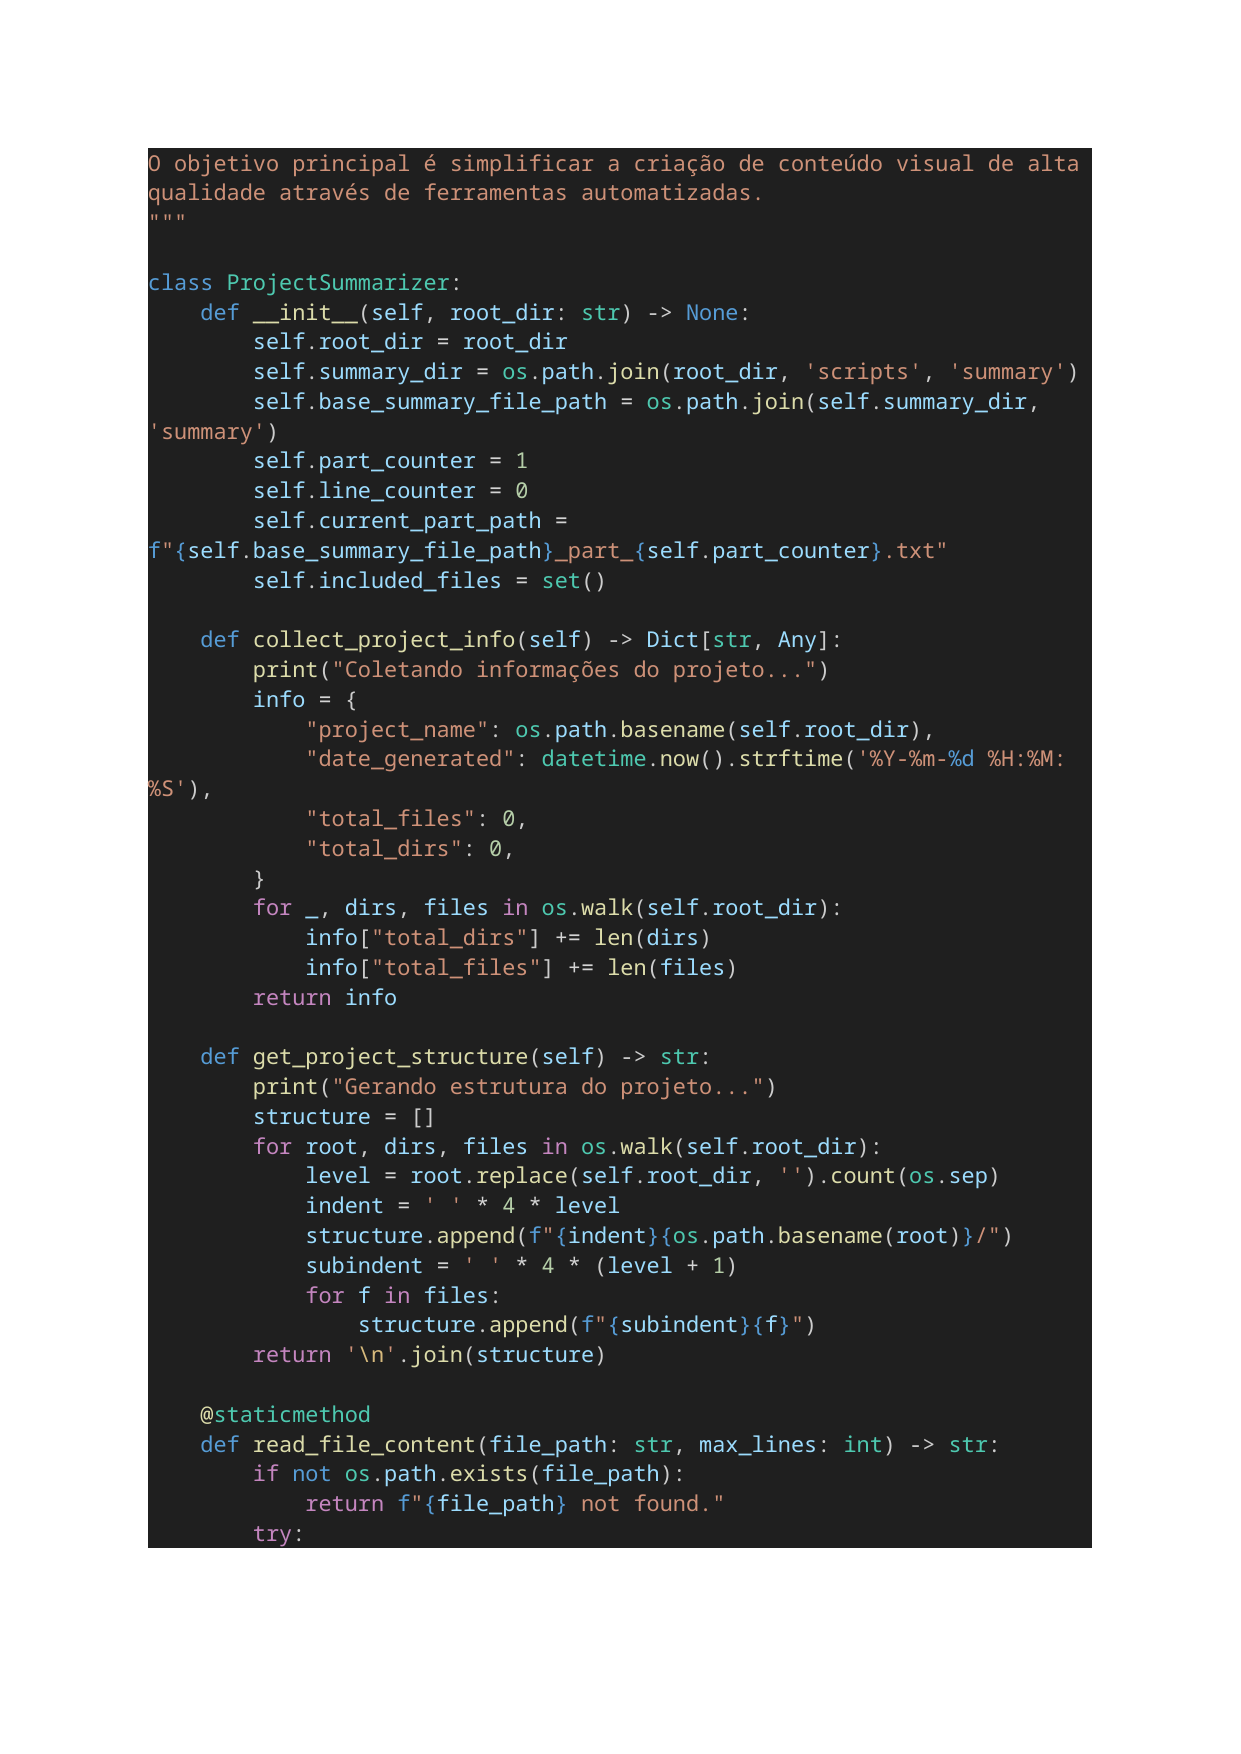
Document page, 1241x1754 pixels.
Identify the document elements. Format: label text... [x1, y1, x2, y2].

text if not os.path.exists(file_path): [148, 1458, 1092, 1488]
text self.line_counter = 0 [148, 475, 1092, 505]
text "date_generated": datetime.now().strftime('%Y-%m-%d %H:%M:%S'), [148, 743, 1092, 803]
text O objetivo principal é simplificar a criação de conteúdo visual de alta qualidade através de ferramentas automatizadas. [148, 148, 1092, 207]
text level = root.replace(self.root_dir, '').count(os.sep) [148, 1161, 1092, 1190]
text try: [148, 1518, 1092, 1548]
text for _, dirs, files in os.walk(self.root_dir): [148, 892, 1092, 922]
text print("Coletando informações do projeto...") [148, 654, 1092, 684]
text "project_name": os.path.basename(self.root_dir), [148, 714, 1092, 743]
text "total_files": 0, [148, 803, 1092, 833]
text self.base_summary_file_path = os.path.join(self.summary_dir, 'summary') [148, 386, 1092, 446]
text self.current_part_path = f"{self.base_summary_file_path}_part_{self.part_counter}.txt" [148, 505, 1092, 565]
text return '\n'.join(structure) [148, 1339, 1092, 1369]
text return info [148, 982, 1092, 1012]
text return f"{file_path} not found." [148, 1488, 1092, 1518]
text self.root_dir = root_dir [148, 326, 1092, 356]
text } [148, 863, 1092, 892]
text class ProjectSummarizer: [148, 267, 1092, 297]
text def get_project_structure(self) -> str: [148, 1041, 1092, 1071]
text def read_file_content(file_path: str, max_lines: int) -> str: [148, 1429, 1092, 1458]
text self.summary_dir = os.path.join(root_dir, 'scripts', 'summary') [148, 356, 1092, 386]
text structure.append(f"{indent}{os.path.basename(root)}/") [148, 1220, 1092, 1250]
text @staticmethod [148, 1399, 1092, 1429]
text indent = ' ' * 4 * level [148, 1190, 1092, 1220]
text info["total_files"] += len(files) [148, 952, 1092, 982]
text info["total_dirs"] += len(dirs) [148, 922, 1092, 952]
text def __init__(self, root_dir: str) -> None: [148, 297, 1092, 326]
text self.included_files = set() [148, 565, 1092, 594]
text def collect_project_info(self) -> Dict[str, Any]: [148, 624, 1092, 654]
text self.part_counter = 1 [148, 446, 1092, 475]
text for f in files: [148, 1280, 1092, 1309]
text info = { [148, 684, 1092, 714]
text "total_dirs": 0, [148, 833, 1092, 863]
text structure = [] [148, 1101, 1092, 1131]
text subindent = ' ' * 4 * (level + 1) [148, 1250, 1092, 1280]
text structure.append(f"{subindent}{f}") [148, 1309, 1092, 1339]
text """ [148, 207, 1092, 237]
text print("Gerando estrutura do projeto...") [148, 1071, 1092, 1101]
text for root, dirs, files in os.walk(self.root_dir): [148, 1131, 1092, 1161]
